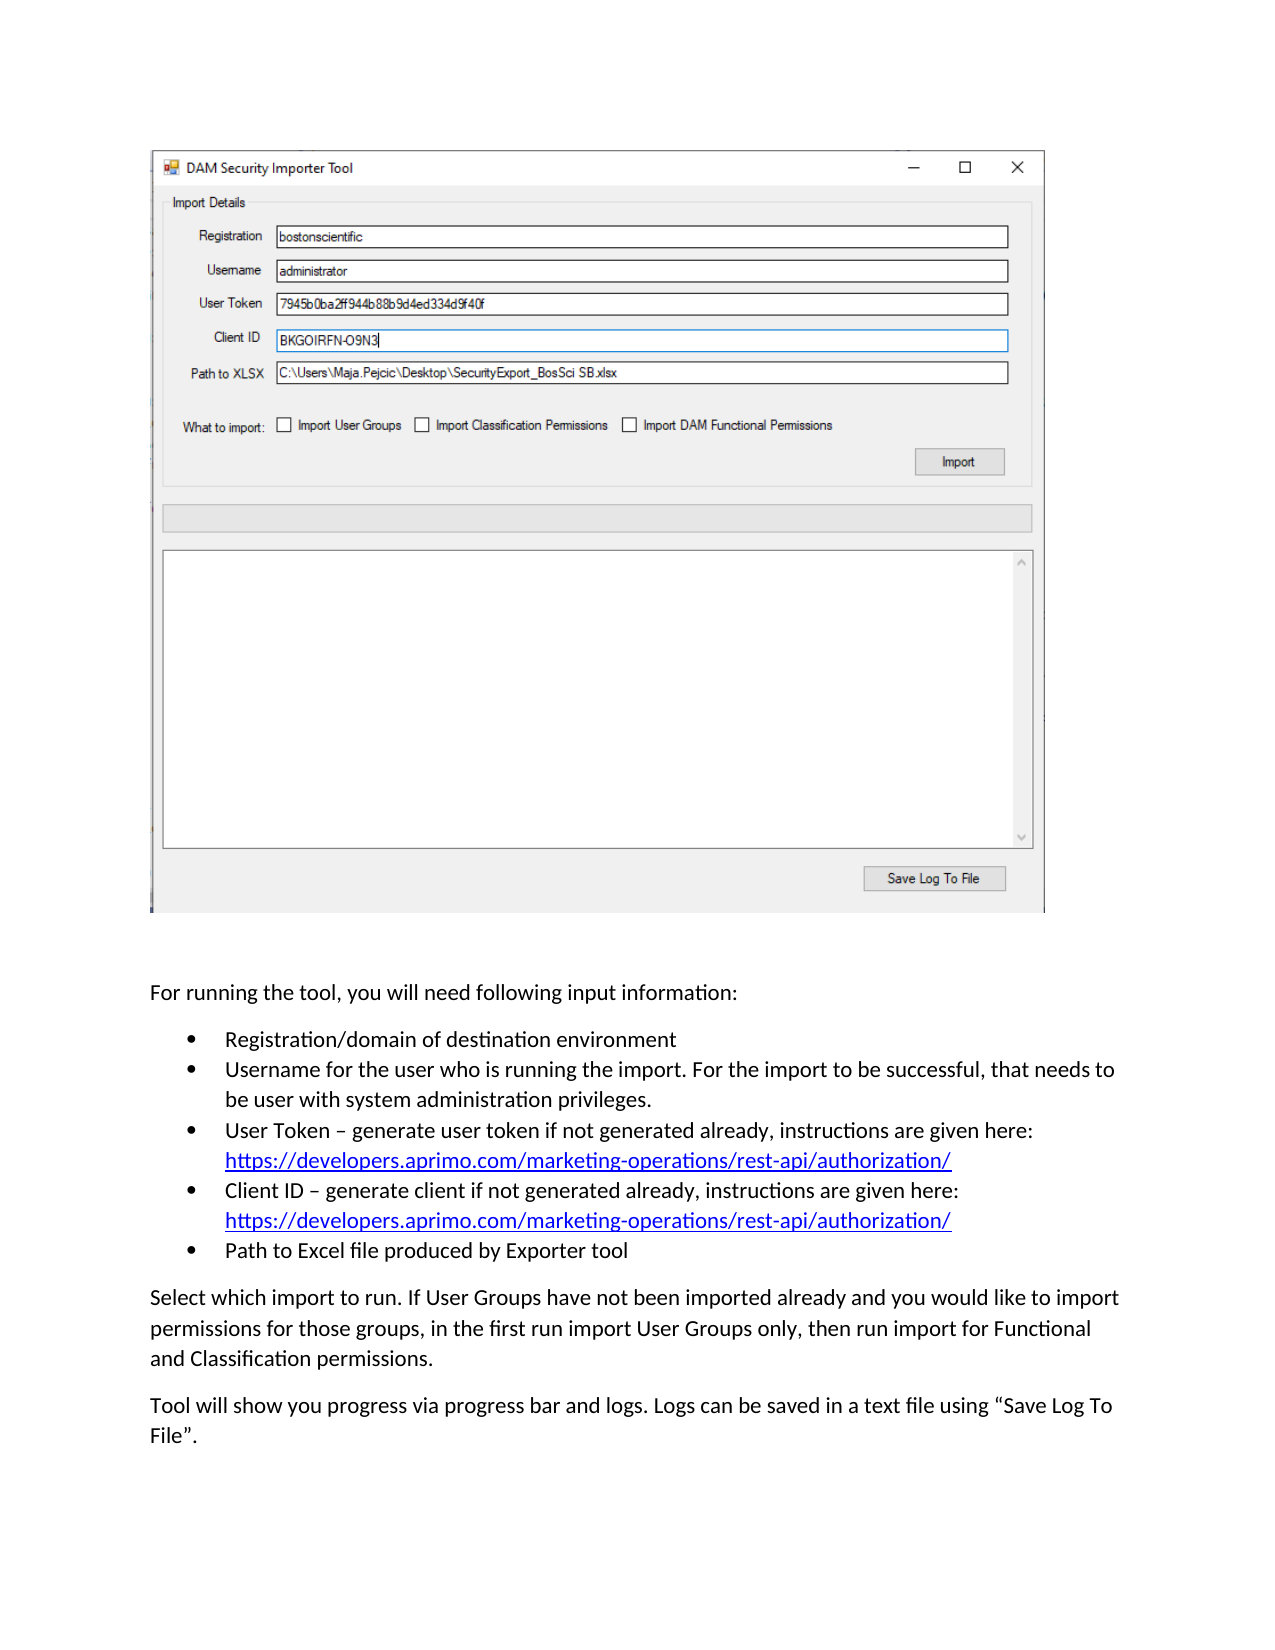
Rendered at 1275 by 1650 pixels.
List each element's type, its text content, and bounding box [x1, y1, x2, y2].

text Tool will show you progress via progress bar and logs. Logs can be saved in a text file using “Save Log To File”. [150, 1391, 1125, 1449]
text For running the tool, you will need following input information: [150, 978, 1125, 1006]
list Client ID – generate client if not generated already, instructions are given here: https://developers.aprimo.com/marketing-operations/rest-api/authorization/ [187, 1176, 1125, 1234]
text Select which import to run. If User Groups have not been imported already and you would like to import permissions for those groups, in the first run import User Groups only, then run import for Functional and Classification permissions. [150, 1283, 1125, 1372]
list Path to Excel file produced by Exporter tool [187, 1237, 1125, 1265]
list User Token – generate user token if not generated already, instructions are given here: [187, 1116, 1125, 1144]
list https://developers.aprimo.com/marketing-operations/rest-api/authorization/ [225, 1146, 1125, 1174]
picture [150, 150, 1045, 913]
list Username for the user who is running the import. For the import to be successful, that needs to be user with system administration privileges. [187, 1055, 1125, 1114]
list Registration/domain of destination environment [187, 1025, 1125, 1053]
